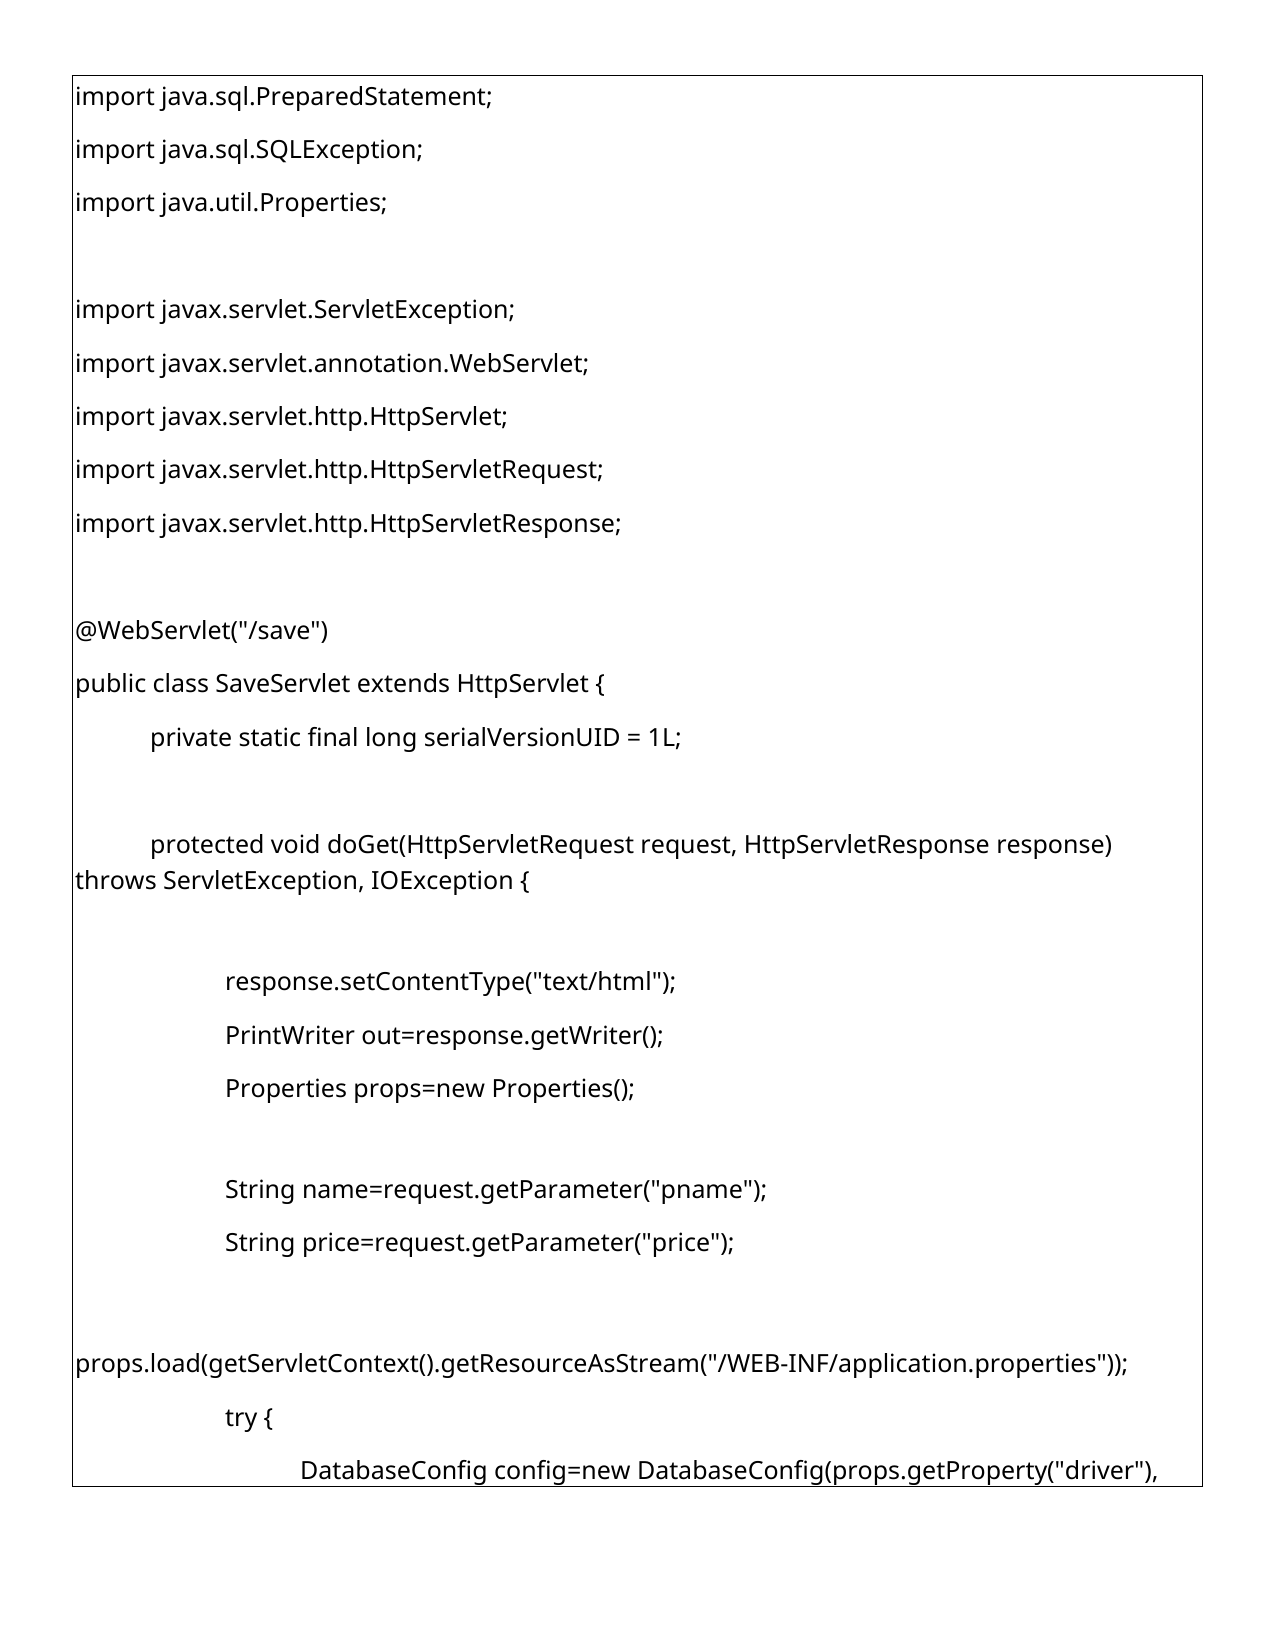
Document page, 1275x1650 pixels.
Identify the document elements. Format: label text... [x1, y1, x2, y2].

text import java.util.Properties; [73, 182, 1202, 219]
text PrintWriter out=response.getWriter(); [73, 1014, 1202, 1051]
text DatabaseConfig config=new DatabaseConfig(props.getProperty("driver"), [73, 1450, 1202, 1486]
text props.load(getServletContext().getResourceAsStream("/WEB-INF/application.properties")); [73, 1275, 1202, 1380]
text import javax.servlet.http.HttpServletRequest; [73, 449, 1202, 486]
text response.setContentType("text/html"); [73, 961, 1202, 998]
text import javax.servlet.http.HttpServlet; [73, 396, 1202, 433]
text import javax.servlet.http.HttpServletResponse; [73, 502, 1202, 540]
text try { [73, 1396, 1202, 1433]
text import java.sql.SQLException; [73, 128, 1202, 166]
text String price=request.getParameter("price"); [73, 1222, 1202, 1259]
text String name=request.getParameter("pname"); [73, 1168, 1202, 1206]
text private static final long serialVersionUID = 1L; [73, 716, 1202, 753]
text import java.sql.PreparedStatement; [73, 76, 1202, 112]
text import javax.servlet.ServletException; [73, 289, 1202, 326]
text protected void doGet(HttpServletRequest request, HttpServletResponse response) throws ServletException, IOException { [73, 823, 1202, 897]
text @WebServlet("/save") [73, 609, 1202, 647]
text import javax.servlet.annotation.WebServlet; [73, 342, 1202, 379]
text public class SaveServlet extends HttpServlet { [73, 663, 1202, 700]
text Properties props=new Properties(); [73, 1068, 1202, 1105]
